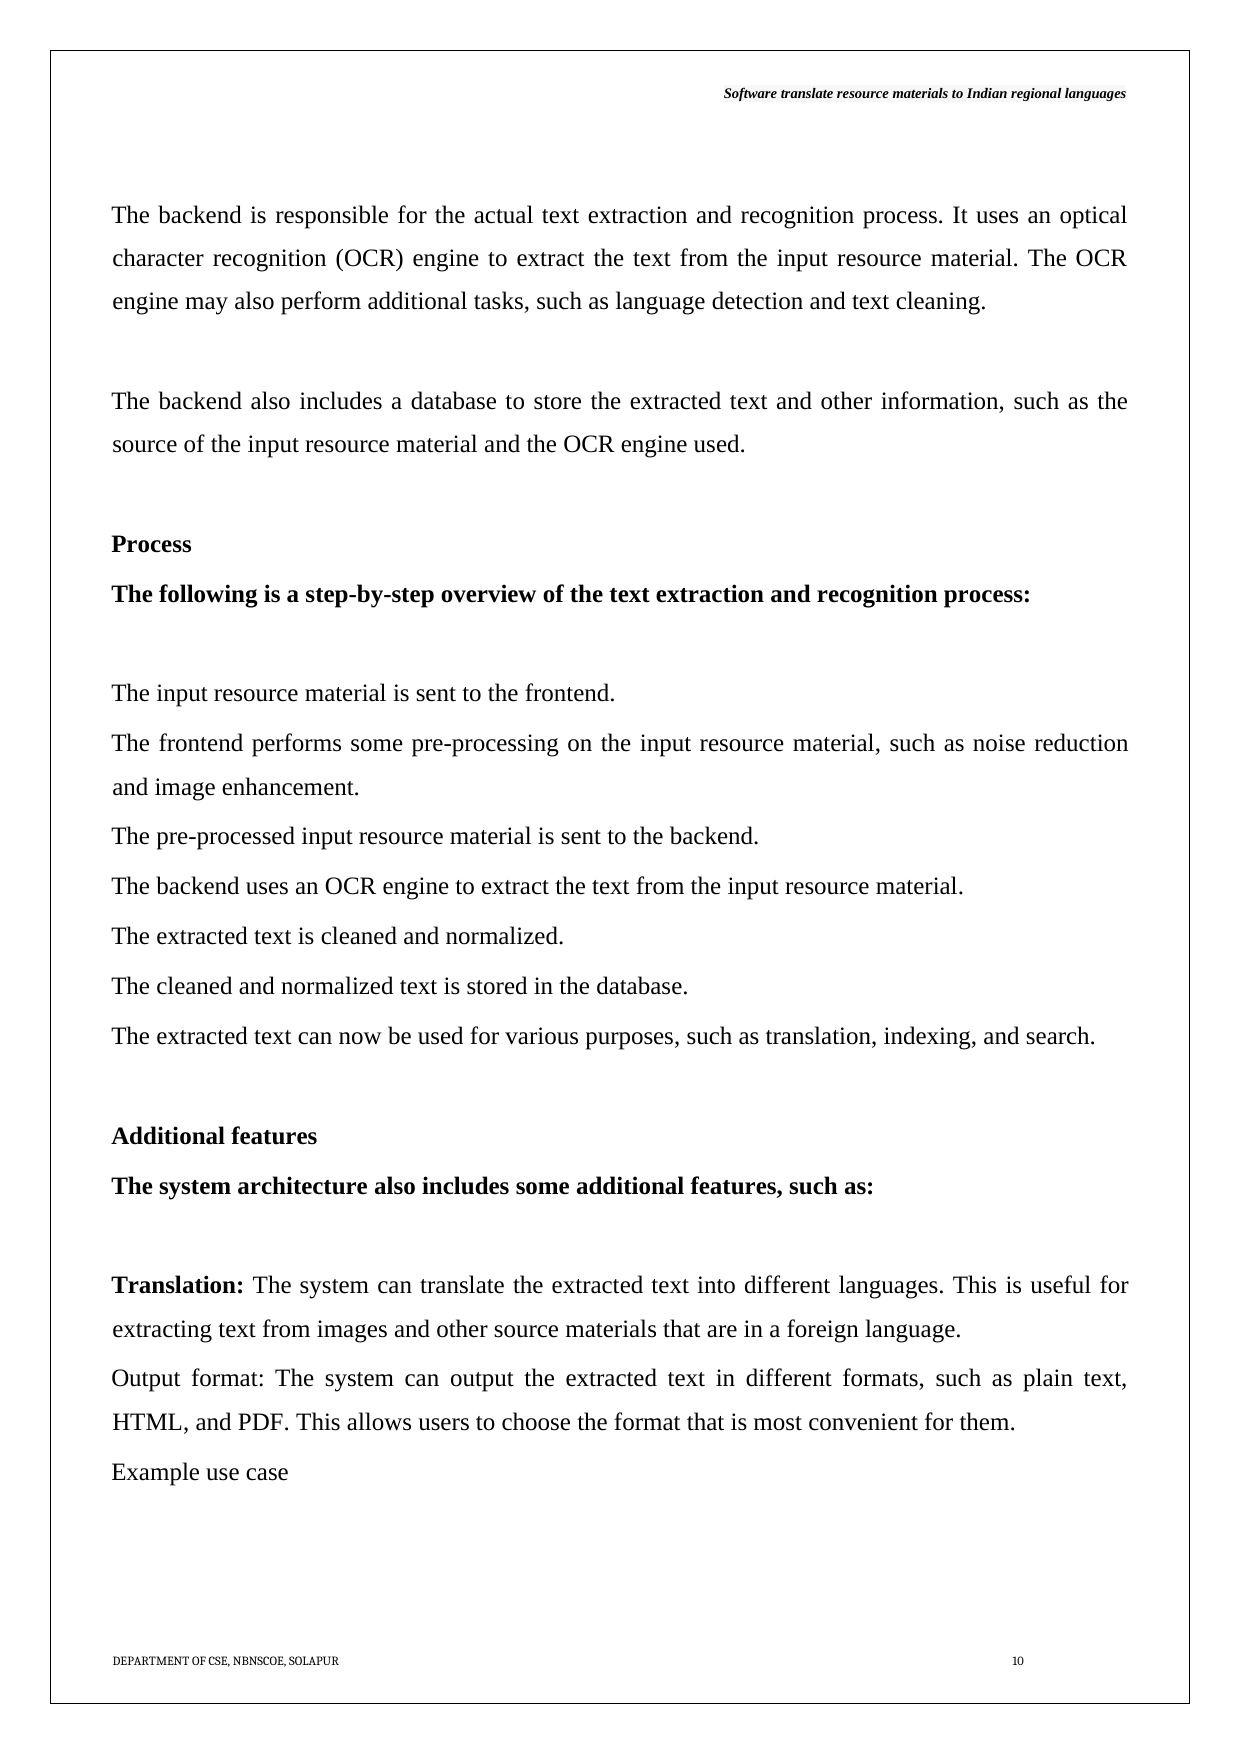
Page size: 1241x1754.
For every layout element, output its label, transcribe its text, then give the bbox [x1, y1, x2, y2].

text Process [111, 529, 1129, 558]
text The backend also includes a database to store the extracted text and other information, such as the source of the input resource material and the OCR engine used. [111, 386, 1129, 458]
text Translation: The system can translate the extracted text into different languages. This is useful for extracting text from images and other source materials that are in a foreign language. [111, 1271, 1129, 1342]
text The extracted text can now be used for various purposes, such as translation, indexing, and search. [111, 1021, 1129, 1050]
text The backend uses an OCR engine to extract the text from the input resource material. [111, 871, 1129, 900]
text Example use case [111, 1457, 1129, 1485]
text The cleaned and normalized text is stored in the database. [111, 971, 1129, 1000]
text The frontend performs some pre-processing on the input resource material, such as noise reduction and image enhancement. [111, 728, 1129, 800]
text The system architecture also includes some additional features, such as: [111, 1171, 1129, 1199]
text The following is a step-by-step overview of the text extraction and recognition process: [111, 579, 1129, 607]
text The pre-processed input resource material is sent to the backend. [111, 821, 1129, 850]
text The input resource material is sent to the frontend. [111, 678, 1129, 707]
text The backend is responsible for the actual text extraction and recognition process. It uses an optical character recognition (OCR) engine to extract the text from the input resource material. The OCR engine may also perform additional tasks, such as language detection and text cleaning. [111, 200, 1129, 315]
text Additional features [111, 1121, 1129, 1149]
text The extracted text is cleaned and normalized. [111, 921, 1129, 950]
text Output format: The system can output the extracted text in different formats, such as plain text, HTML, and PDF. This allows users to choose the format that is most convenient for them. [111, 1363, 1129, 1435]
